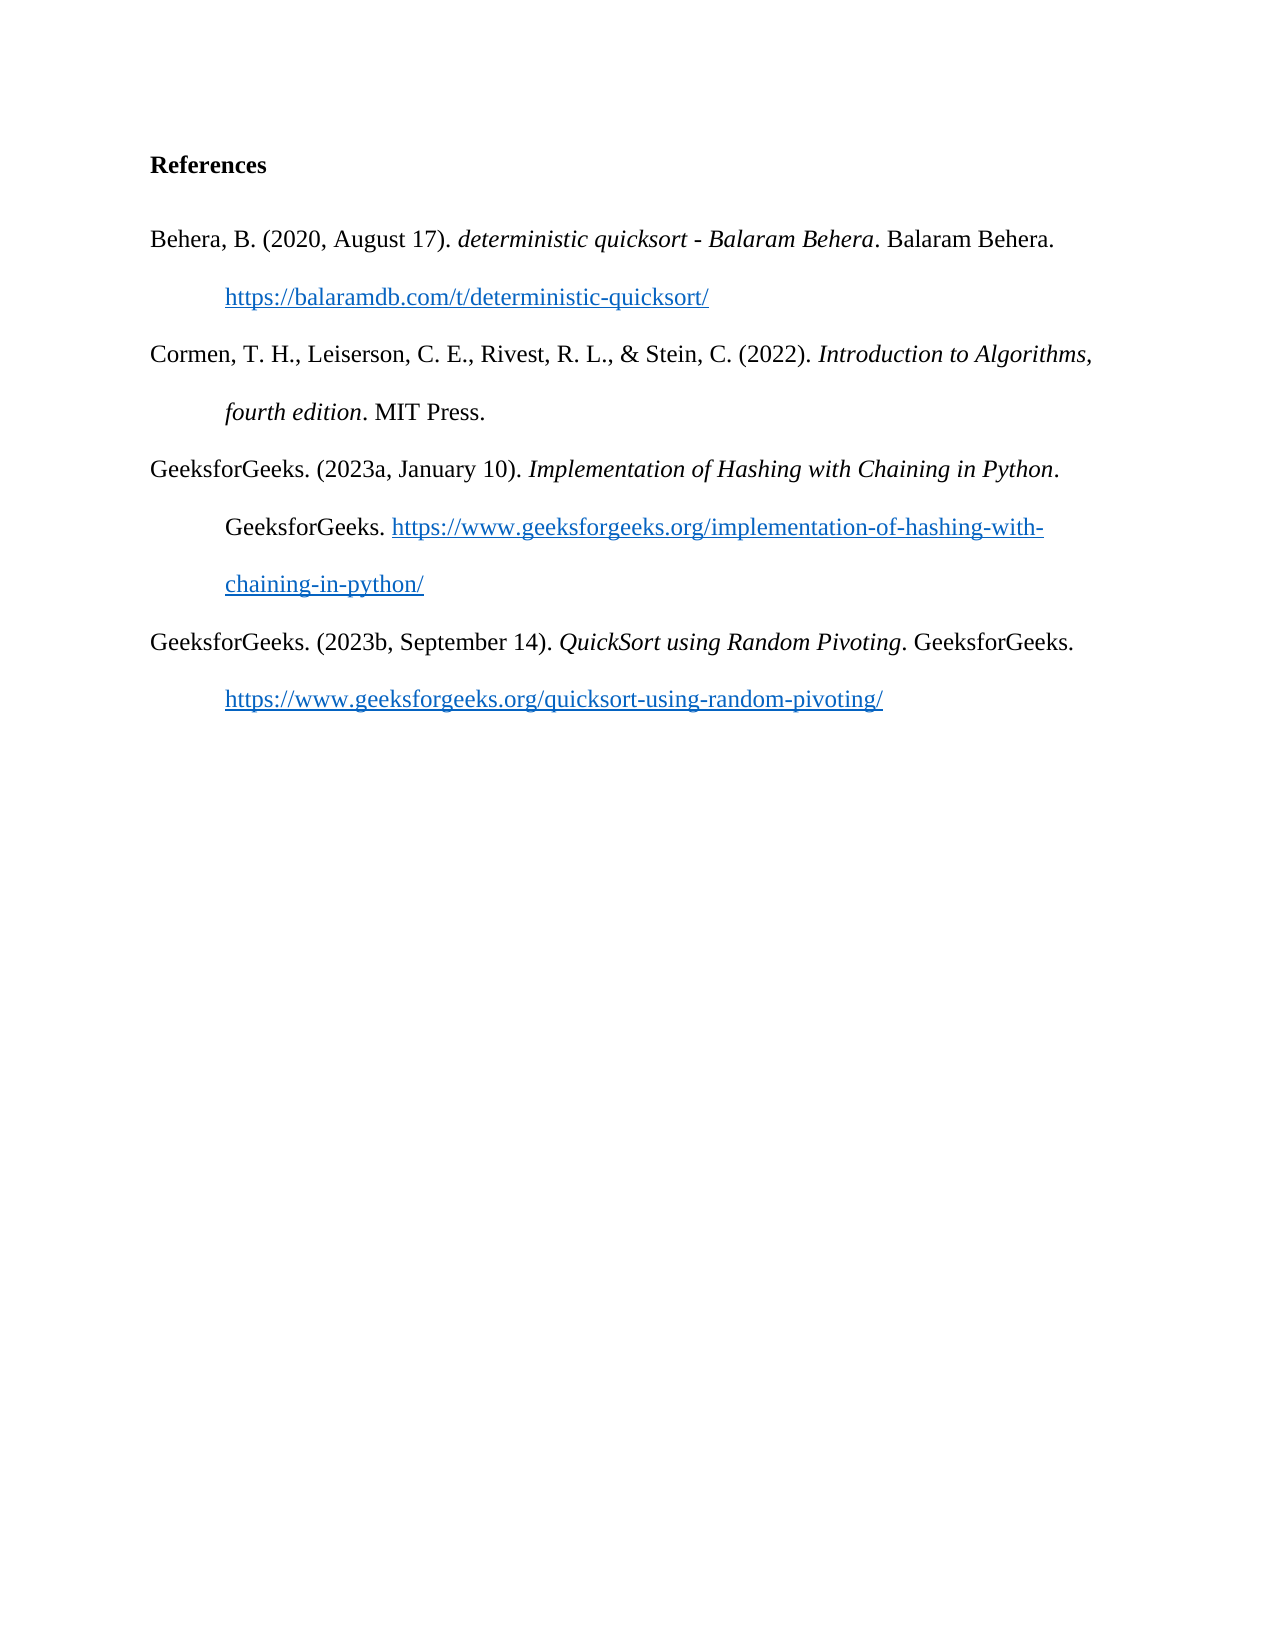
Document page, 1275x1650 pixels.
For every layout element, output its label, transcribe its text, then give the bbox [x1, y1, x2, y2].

text GeeksforGeeks. (2023b, September 14). QuickSort using Random Pivoting. GeeksforGeeks. https://www.geeksforgeeks.org/quicksort-using-random-pivoting/ [150, 627, 1125, 713]
text Behera, B. (2020, August 17). deterministic quicksort - Balaram Behera. Balaram Behera. https://balaramdb.com/t/deterministic-quicksort/ [150, 224, 1125, 310]
text References [150, 150, 1125, 179]
text GeeksforGeeks. (2023a, January 10). Implementation of Hashing with Chaining in Python. GeeksforGeeks. https://www.geeksforgeeks.org/implementation-of-hashing-with-chaining-in-python/ [150, 454, 1125, 598]
text Cormen, T. H., Leiserson, C. E., Rivest, R. L., & Stein, C. (2022). Introduction to Algorithms, fourth edition. MIT Press. [150, 339, 1125, 425]
